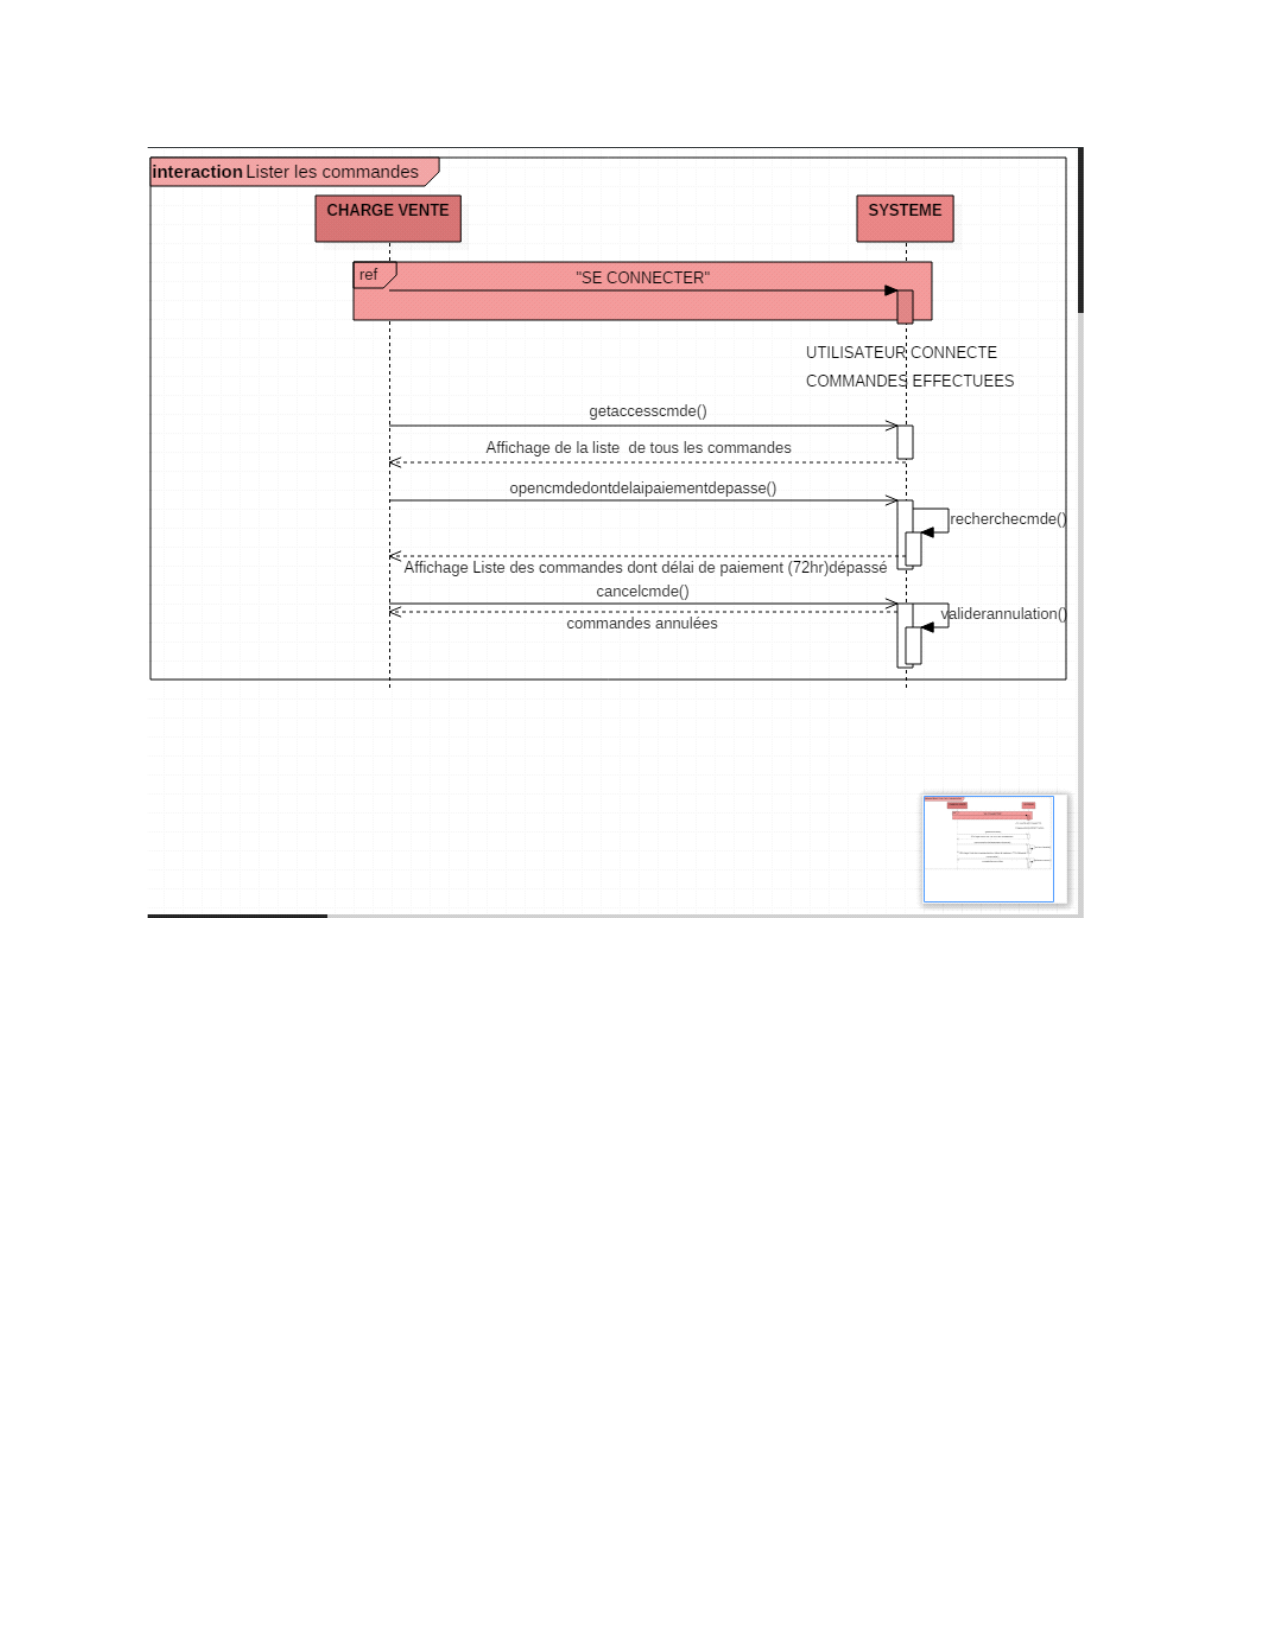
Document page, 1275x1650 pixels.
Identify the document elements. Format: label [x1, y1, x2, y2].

picture [147, 147, 1084, 918]
